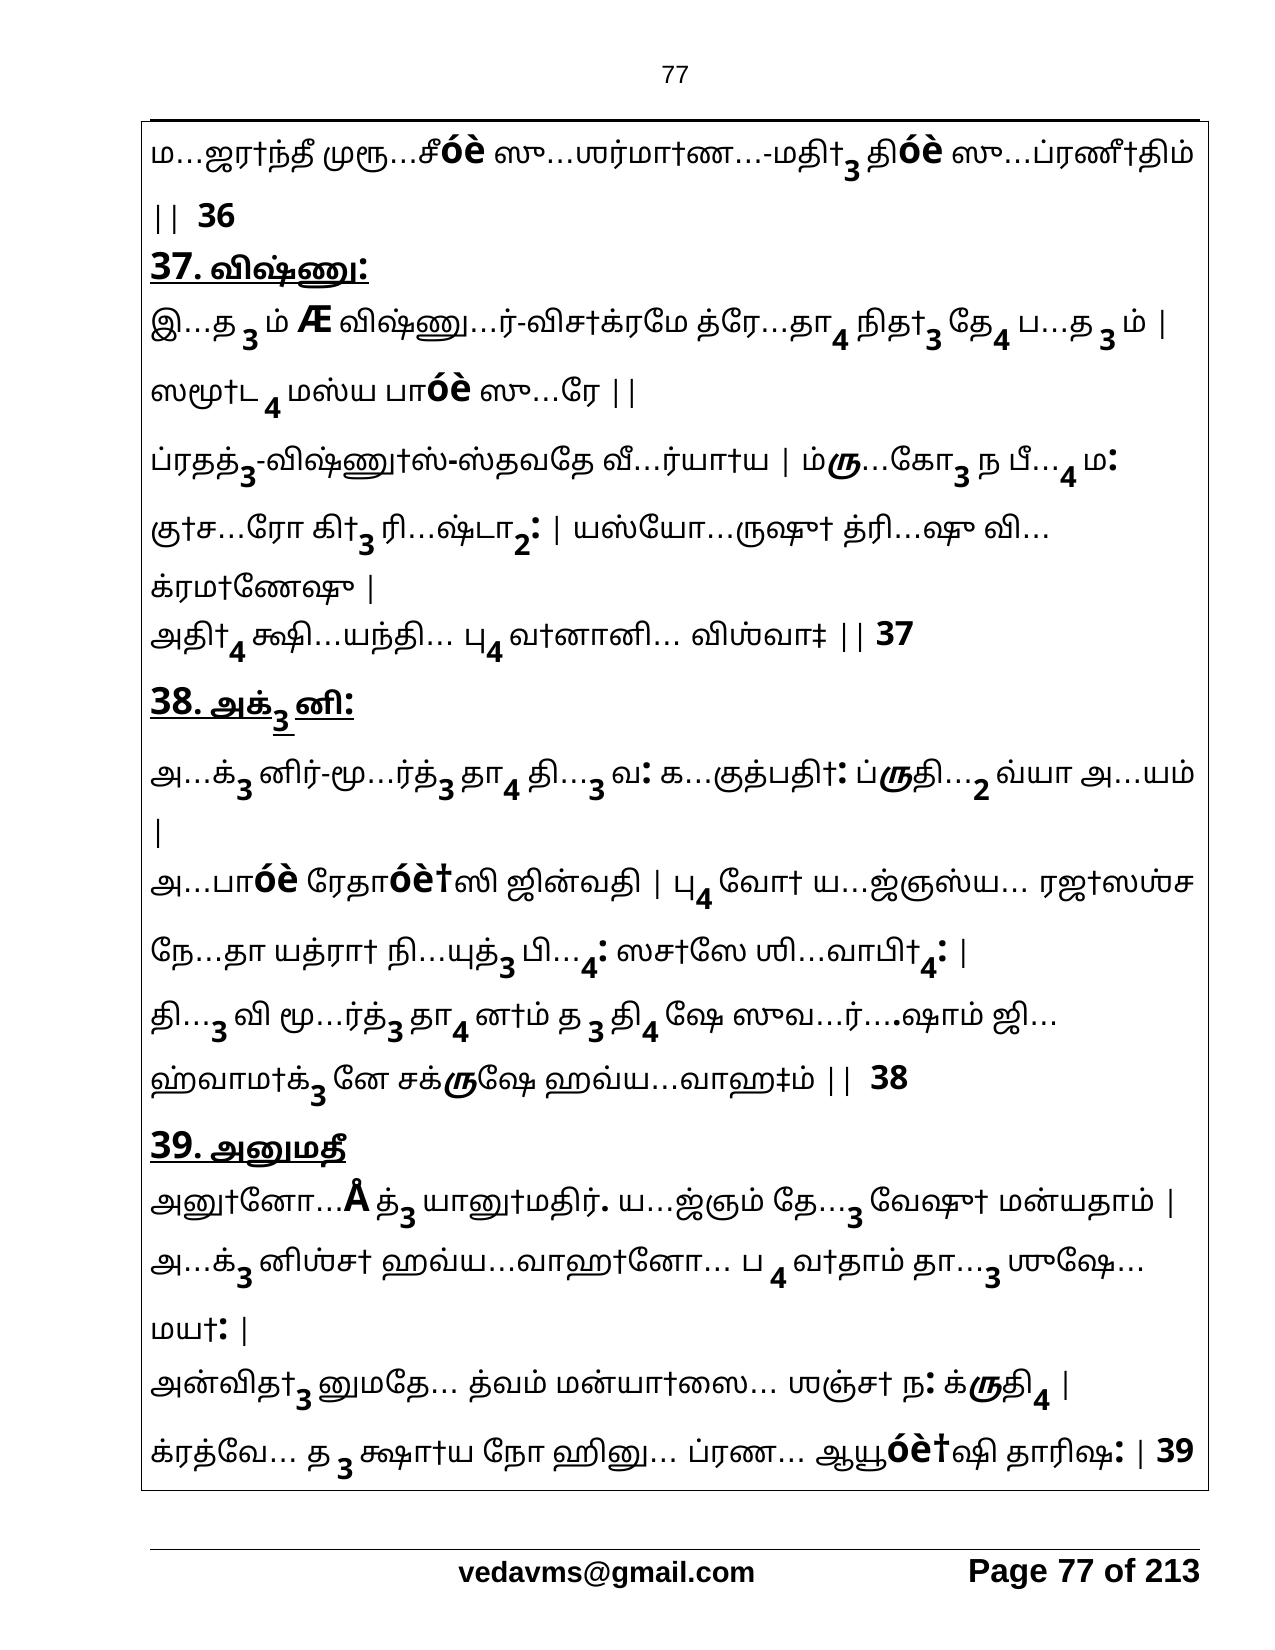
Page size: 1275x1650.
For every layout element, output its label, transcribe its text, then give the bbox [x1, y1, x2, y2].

text அதி†4க்ஷி…யந்தி… பு4வ†னானி… விஶ்வா‡ || 37 [142, 607, 1208, 671]
text இ…த3ம் Æவிஷ்ணு…ர்-விச†க்ரமே த்ரே…தா4 நித†3தே4 ப…த3ம் | ஸமூ†ட4மஸ்ய பாóè ஸு…ரே || [142, 289, 1208, 427]
text க்ரத்வே… த3க்ஷா†ய நோ ஹினு… ப்ரண… ஆயூóè†ஷி தாரிஷ: | 39 [142, 1419, 1208, 1490]
text அ…பாóè ரேதாóè†ஸி ஜின்வதி | பு4வோ† ய…ஜ்ஞஸ்ய… ரஜ†ஸஶ்ச [142, 849, 1208, 918]
text 37. விஷ்ணு: [142, 236, 1208, 289]
text 38. அக்3னி: [142, 671, 1208, 740]
text அன்வித†3னுமதே… த்வம் மன்யா†ஸை… ஶஞ்ச† ந: க்ருதி4 | [142, 1350, 1208, 1419]
text தி…3வி மூ…ர்த்3தா4ன†ம் த3தி4ஷே ஸுவ…ர்….ஷாம் ஜி…ஹ்வாம†க்3னே சக்ருஷே ஹவ்ய…வாஹ‡ம் || 38 [142, 987, 1208, 1115]
text அ…க்3னிஶ்ச† ஹவ்ய…வாஹ†னோ… ப4வ†தாம் தா…3ஶுஷே… மய†: | [142, 1237, 1208, 1350]
text நே…தா யத்ரா† நி…யுத்3பி…4: ஸச†ஸே ஶி…வாபி†4: | [142, 918, 1208, 987]
text ப்ரதத்3-விஷ்ணு†ஸ்-ஸ்தவதே வீ…ர்யா†ய | ம்ரு…கோ3 ந பீ…4ம: கு†ச…ரோ கி†3ரி…ஷ்டா2: | யஸ்யோ…ருஷு† த்ரி…ஷு வி…க்ரம†ணேஷு | [142, 427, 1208, 607]
text அனு†னோ…Åத்3யானு†மதிர். ய…ஜ்ஞம் தே…3வேஷு† மன்யதாம் | [142, 1168, 1208, 1237]
text 39. அனுமதீ [142, 1115, 1208, 1168]
text அ…க்3னிர்-மூ…ர்த்3தா4 தி…3வ: க…குத்பதி†: ப்ருதி…2வ்யா அ…யம் | [142, 740, 1208, 849]
